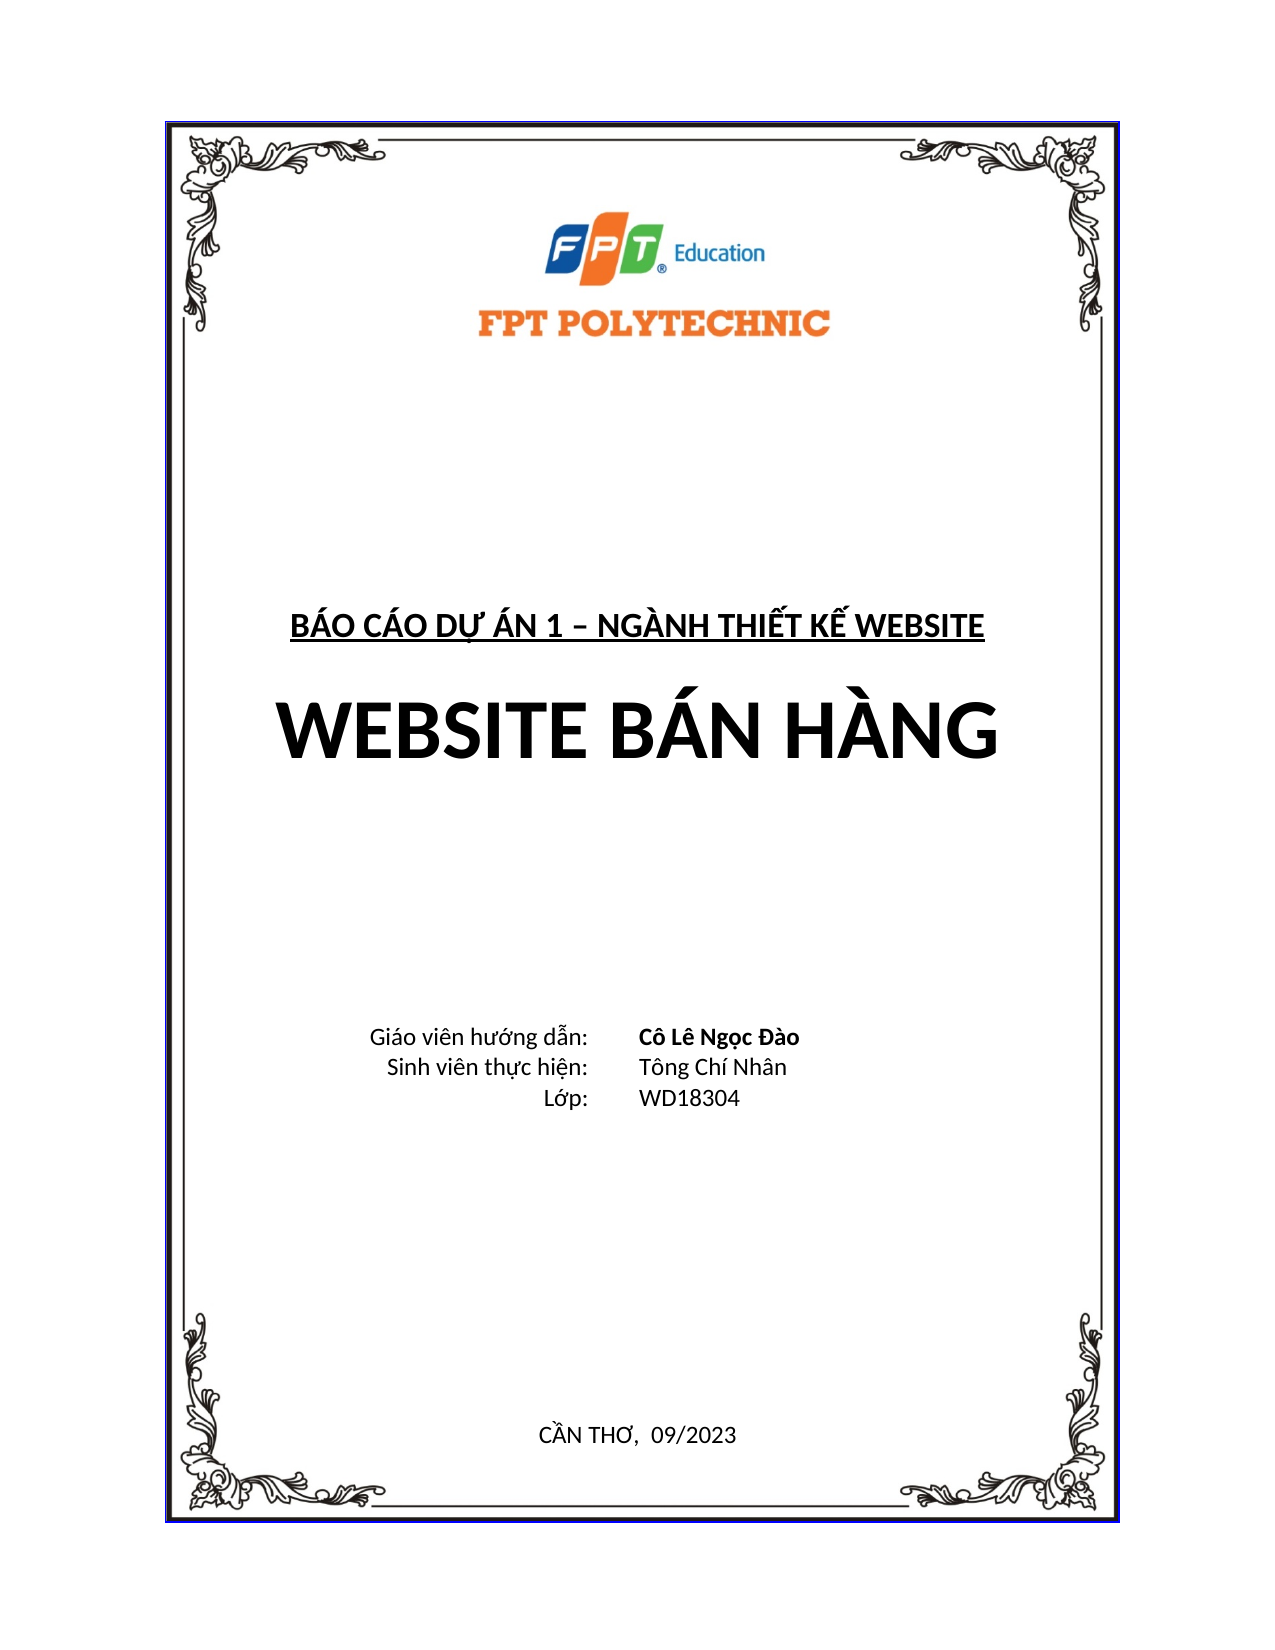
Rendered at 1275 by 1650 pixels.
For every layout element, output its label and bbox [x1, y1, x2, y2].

picture [166, 122, 1118, 1521]
